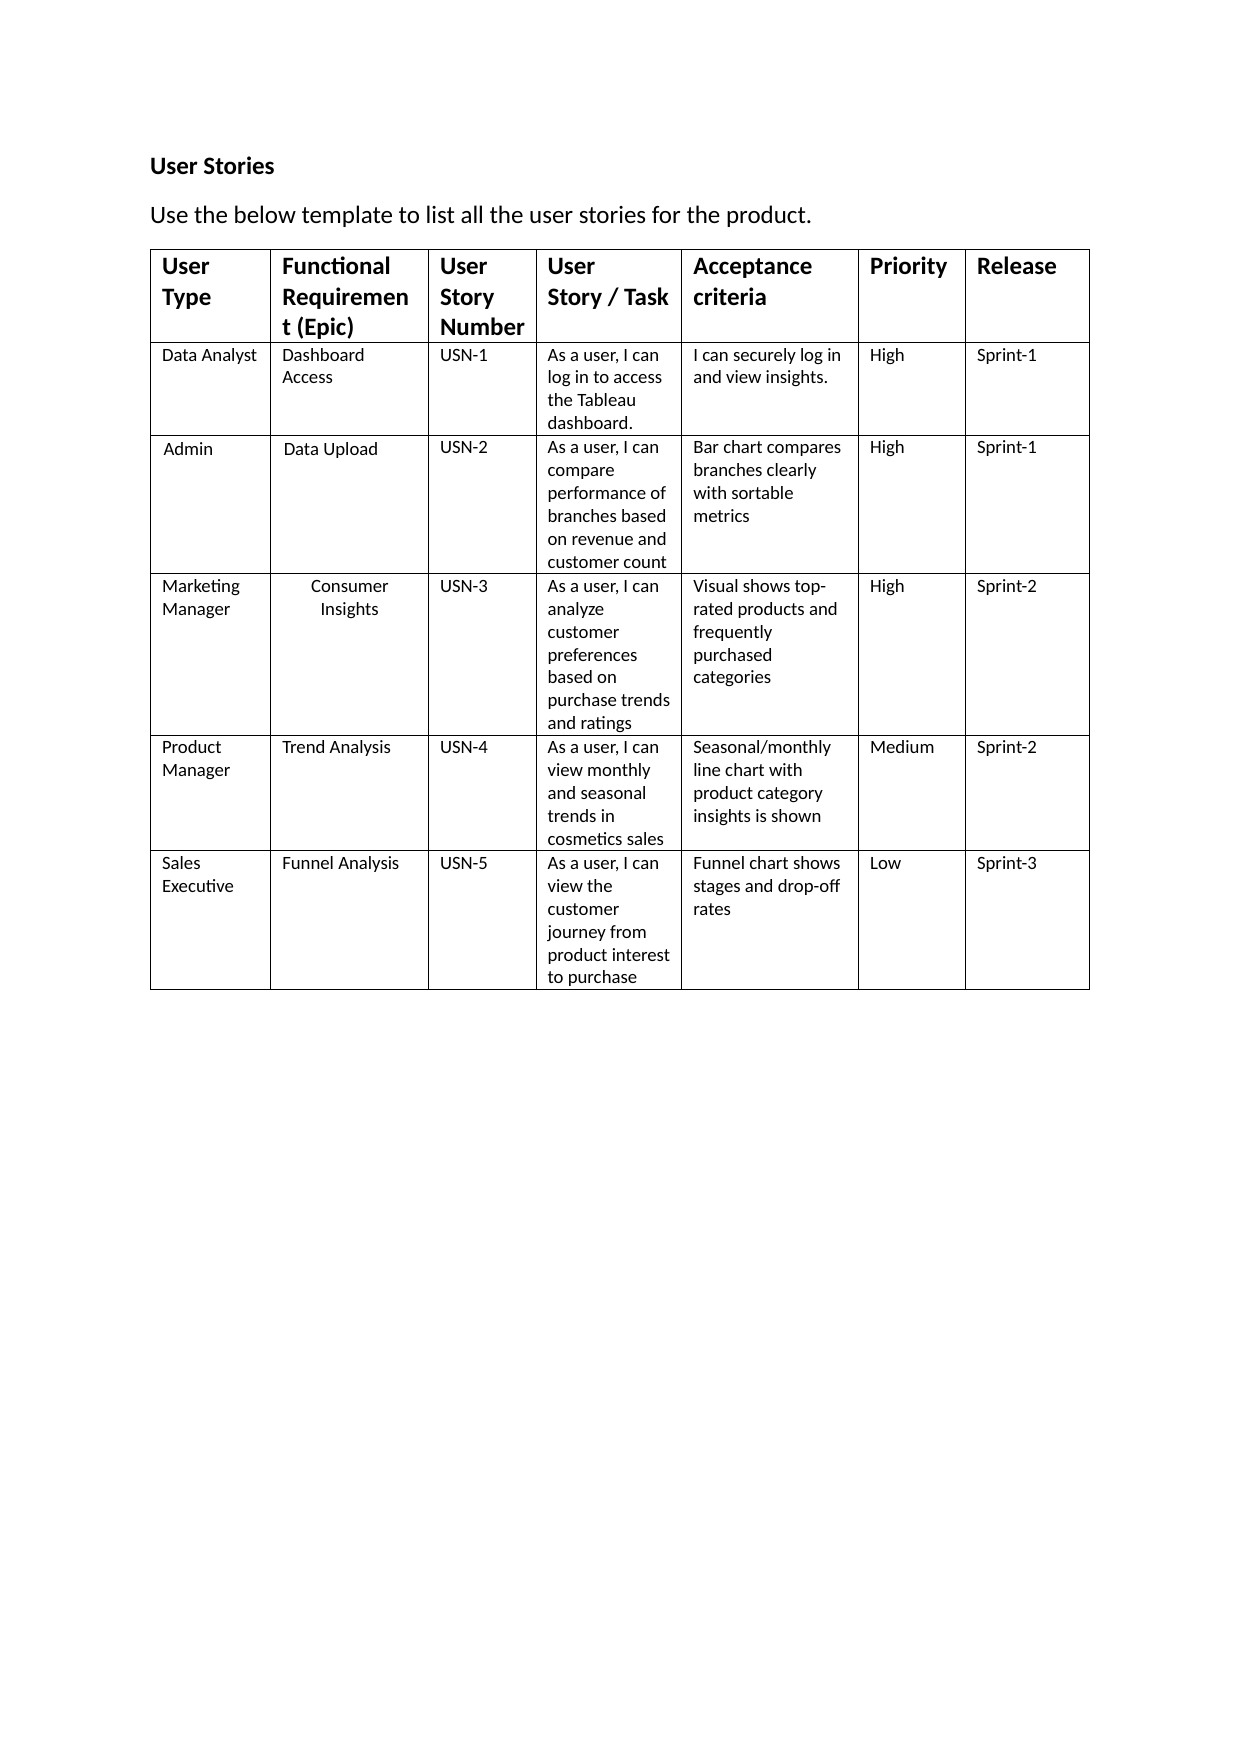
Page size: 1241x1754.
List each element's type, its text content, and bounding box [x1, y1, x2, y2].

table_cell USN-5 [429, 851, 536, 989]
table_cell Low [859, 851, 965, 989]
table_header Functional Requirement (Epic) [271, 250, 428, 342]
table_cell I can securely log in and view insights. [682, 343, 858, 434]
table_cell As a user, I can view the customer journey from product interest to purchase [537, 851, 681, 989]
table_cell As a user, I can analyze customer preferences based on purchase trends and ratings [537, 574, 681, 734]
table_cell As a user, I can compare performance of branches based on revenue and customer count [537, 436, 681, 573]
table_cell Dashboard Access [271, 343, 428, 434]
table_cell Sprint-1 [966, 343, 1089, 434]
table_cell Consumer Insights [271, 574, 428, 734]
table_cell Sprint-2 [966, 736, 1089, 850]
table_cell Bar chart compares branches clearly with sortable metrics [682, 436, 858, 573]
table_cell Visual shows top-rated products and frequently purchased categories [682, 574, 858, 734]
table_cell Sales Executive [151, 851, 270, 989]
table_cell Trend Analysis [271, 736, 428, 850]
table_cell Sprint-2 [966, 574, 1089, 734]
table_cell As a user, I can view monthly and seasonal trends in cosmetics sales [537, 736, 681, 850]
table_cell Data Analyst [151, 343, 270, 434]
table_cell Funnel chart shows stages and drop-off rates [682, 851, 858, 989]
table_header User Story Number [429, 250, 536, 342]
table_cell Funnel Analysis [271, 851, 428, 989]
table_header Release [966, 250, 1089, 342]
table_cell USN-3 [429, 574, 536, 734]
table_cell USN-1 [429, 343, 536, 434]
table_cell Seasonal/monthly line chart with product category insights is shown [682, 736, 858, 850]
table_header User Story / Task [537, 250, 681, 342]
table_cell [271, 436, 428, 573]
table_header Acceptance criteria [682, 250, 858, 342]
table_cell USN-4 [429, 736, 536, 850]
table_cell [151, 436, 270, 573]
table_cell Product Manager [151, 736, 270, 850]
text Use the below template to list all the user stories for the product. [150, 199, 1090, 230]
table_cell Marketing Manager [151, 574, 270, 734]
table_cell USN-2 [429, 436, 536, 573]
table_cell As a user, I can log in to access the Tableau dashboard. [537, 343, 681, 434]
text User Stories [150, 150, 1090, 181]
table_cell Sprint-3 [966, 851, 1089, 989]
table_cell High [859, 436, 965, 573]
table_cell Medium [859, 736, 965, 850]
table_cell High [859, 574, 965, 734]
table_header User Type [151, 250, 270, 342]
table_cell Sprint-1 [966, 436, 1089, 573]
table_cell High [859, 343, 965, 434]
table_header Priority [859, 250, 965, 342]
